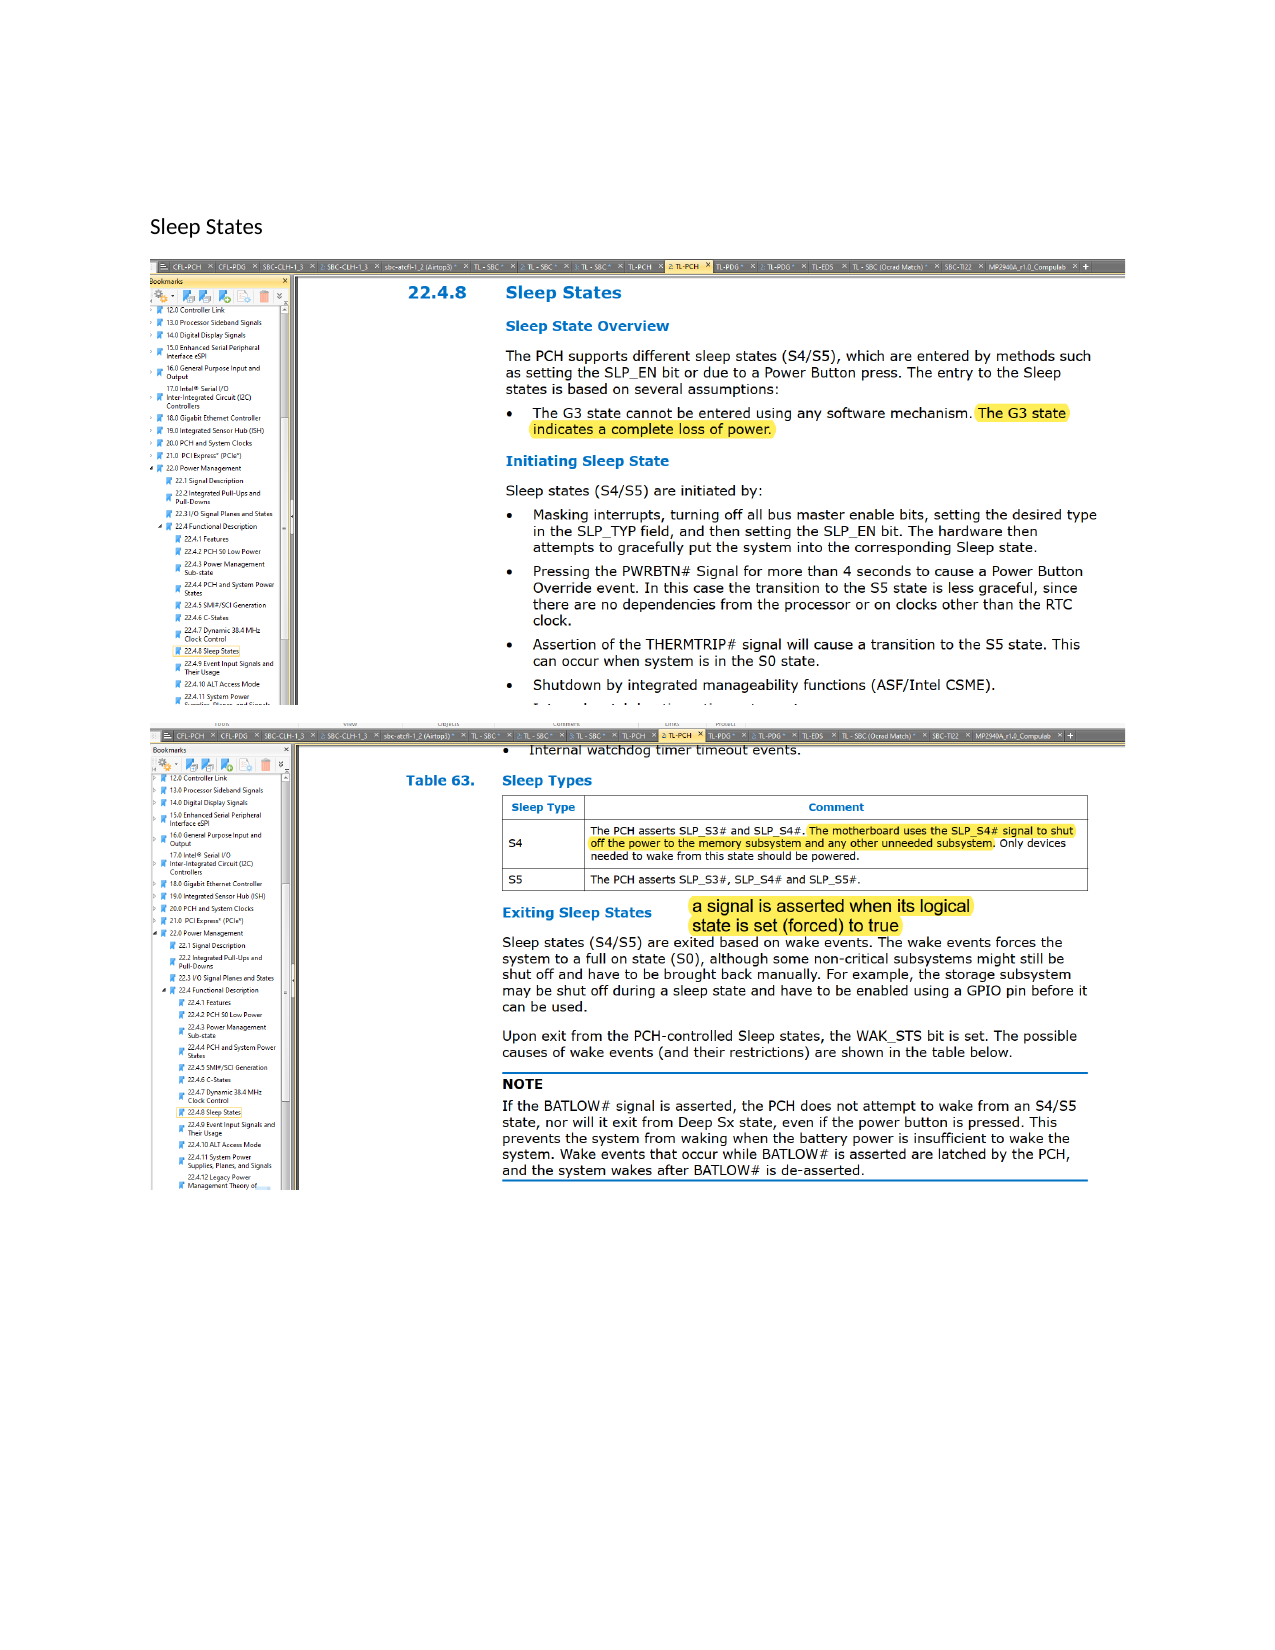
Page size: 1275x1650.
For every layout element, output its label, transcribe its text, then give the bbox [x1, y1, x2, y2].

picture [150, 723, 1125, 1190]
text Sleep States [150, 212, 1125, 241]
picture [150, 259, 1125, 705]
